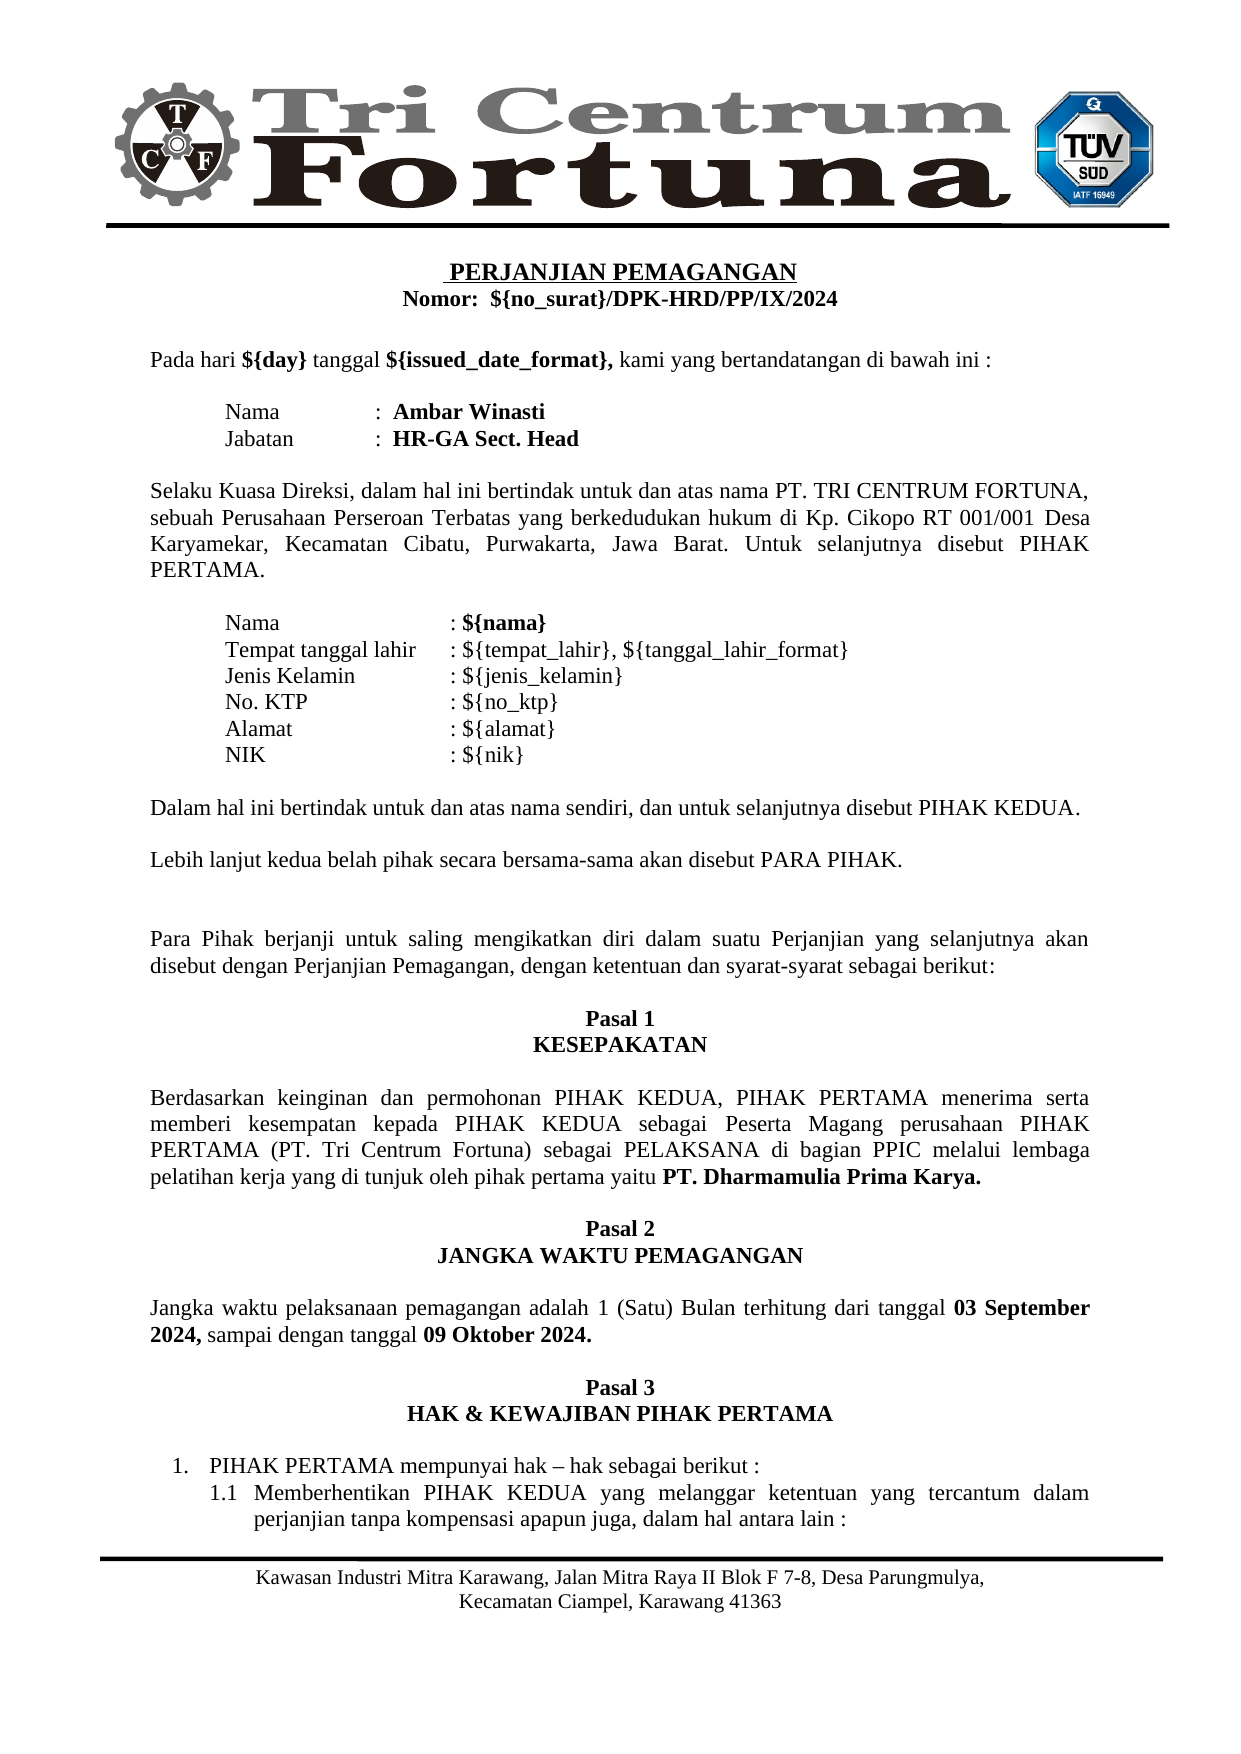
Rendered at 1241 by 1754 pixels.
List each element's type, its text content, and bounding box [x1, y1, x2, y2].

text JANGKA WAKTU PEMAGANGAN [150, 1242, 1090, 1268]
text Berdasarkan keinginan dan permohonan PIHAK KEDUA, PIHAK PERTAMA menerima serta memberi kesempatan kepada PIHAK KEDUA sebagai Peserta Magang perusahaan PIHAK PERTAMA (PT. Tri Centrum Fortuna) sebagai PELAKSANA di bagian PPIC melalui lembaga pelatihan kerja yang di tunjuk oleh pihak pertama yaitu PT. Dharmamulia Prima Karya. [150, 1084, 1090, 1189]
text Nama : Ambar Winasti [187, 398, 1090, 425]
text Selaku Kuasa Direksi, dalam hal ini bertindak untuk dan atas nama PT. TRI CENTRUM FORTUNA, sebuah Perusahaan Perseroan Terbatas yang berkedudukan hukum di Kp. Cikopo RT 001/001 Desa Karyamekar, Kecamatan Cibatu, Purwakarta, Jawa Barat. Untuk selanjutnya disebut PIHAK PERTAMA. [150, 477, 1090, 583]
text Nomor: ${no_surat}/DPK-HRD/PP/IX/2024 [150, 285, 1090, 312]
text Jenis Kelamin : ${jenis_kelamin} [225, 662, 1090, 688]
text NIK : ${nik} [225, 741, 1090, 767]
text No. KTP : ${no_ktp} [225, 688, 1090, 715]
text Pasal 3 [150, 1373, 1090, 1400]
text HAK & KEWAJIBAN PIHAK PERTAMA [150, 1400, 1090, 1426]
text PERJANJIAN PEMAGANGAN [150, 257, 1090, 285]
text Jabatan : HR-GA Sect. Head [225, 425, 1090, 451]
text KESEPAKATAN [150, 1031, 1090, 1057]
list Memberhentikan PIHAK KEDUA yang melanggar ketentuan yang tercantum dalam perjanjian tanpa kompensasi apapun juga, dalam hal antara lain : [209, 1479, 1090, 1532]
text Lebih lanjut kedua belah pihak secara bersama-sama akan disebut PARA PIHAK. [150, 846, 1090, 873]
text Para Pihak berjanji untuk saling mengikatkan diri dalam suatu Perjanjian yang selanjutnya akan disebut dengan Perjanjian Pemagangan, dengan ketentuan dan syarat-syarat sebagai berikut: [150, 926, 1090, 978]
text Nama : ${nama} [225, 609, 1090, 636]
text Dalam hal ini bertindak untuk dan atas nama sendiri, dan untuk selanjutnya disebut PIHAK KEDUA. [150, 794, 1090, 820]
text Tempat tanggal lahir : ${tempat_lahir}, ${tanggal_lahir_format} [225, 636, 1090, 662]
text Pada hari ${day} tanggal ${issued_date_format}, kami yang bertandatangan di bawah ini : [150, 346, 1090, 372]
text Alamat : ${alamat} [225, 715, 1090, 741]
picture [1013, 72, 1158, 227]
text Jangka waktu pelaksanaan pemagangan adalah 1 (Satu) Bulan terhitung dari tanggal 03 September 2024, sampai dengan tanggal 09 Oktober 2024. [150, 1294, 1090, 1347]
text Pasal 1 [150, 1004, 1090, 1031]
list PIHAK PERTAMA mempunyai hak – hak sebagai berikut : [172, 1453, 1090, 1479]
text Pasal 2 [150, 1215, 1090, 1242]
